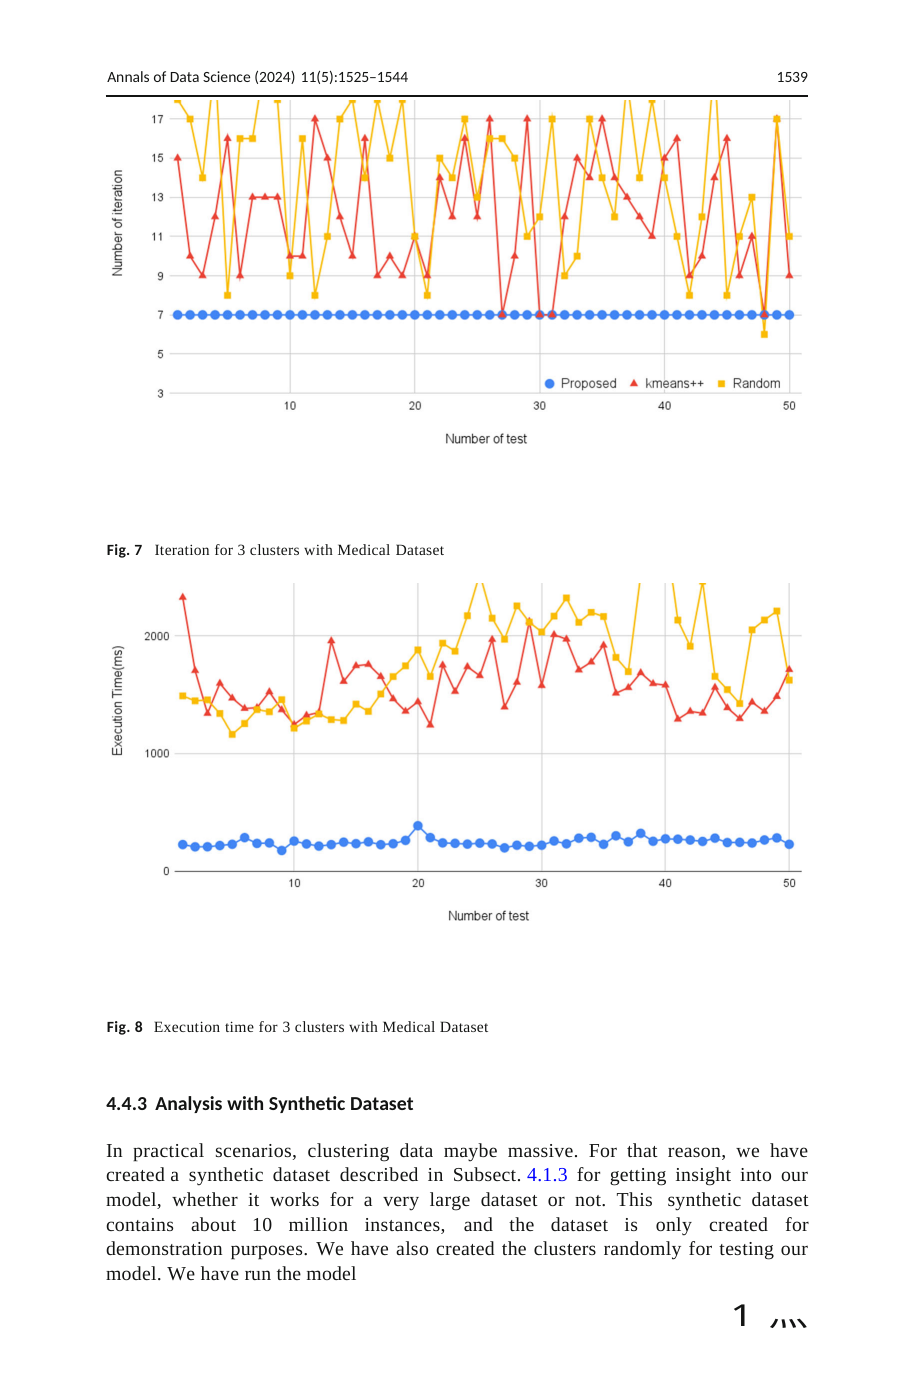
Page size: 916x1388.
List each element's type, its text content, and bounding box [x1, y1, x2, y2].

text Fig. 7 Iteration for 3 clusters with Medical Dataset [107, 542, 809, 558]
picture [111, 100, 803, 444]
text 4.4.3 Analysis with Synthetic Dataset [106, 1094, 809, 1114]
picture [111, 583, 803, 921]
text Fig. 8 Execution time for 3 clusters with Medical Dataset [107, 1019, 809, 1036]
text In practical scenarios, clustering data maybe massive. For that reason, we have created a synthetic dataset described in Subsect. 4.1.3 for getting insight into our model, whether it works for a very large dataset or not. This synthetic dataset contains about 10 million instances, and the dataset is only created for demonstration purposes. We have also created the clusters randomly for testing our model. We have run the model [106, 1139, 809, 1284]
